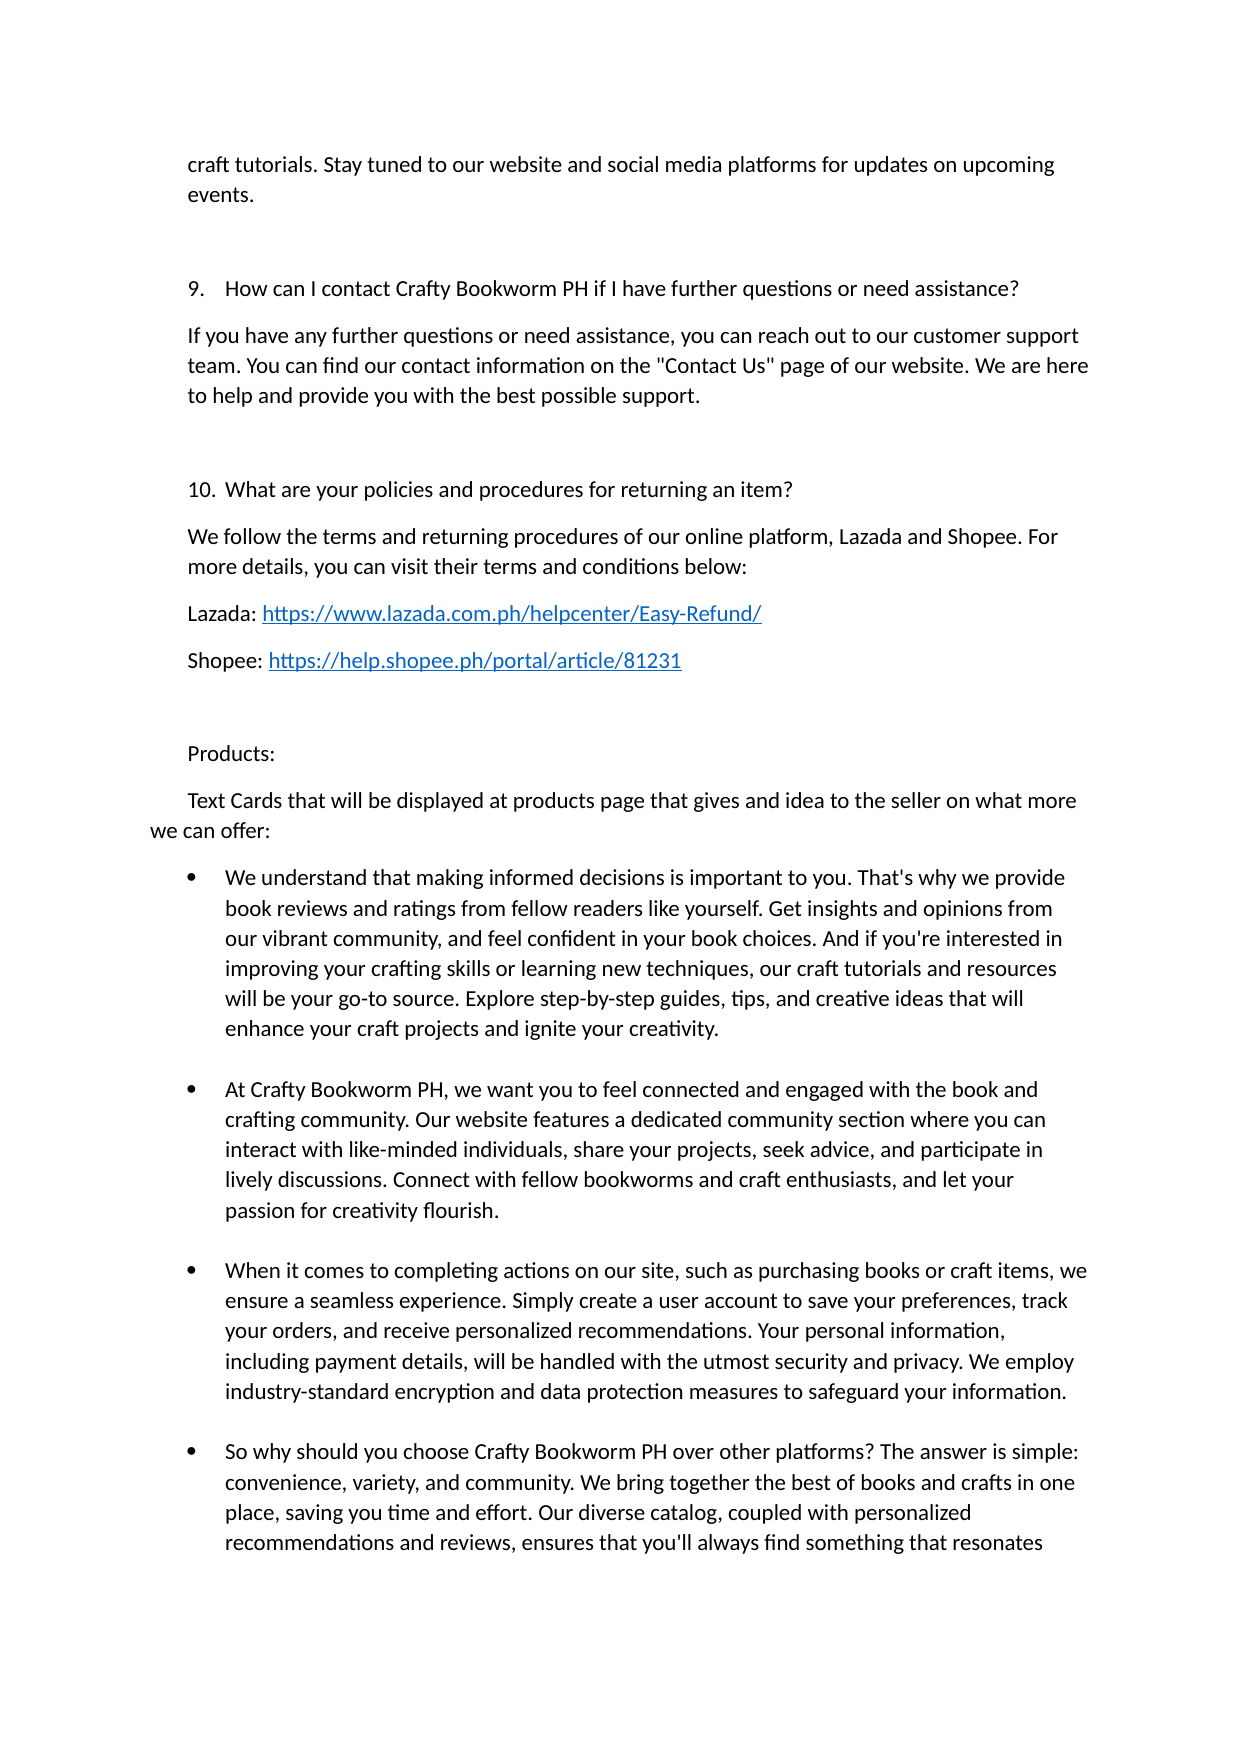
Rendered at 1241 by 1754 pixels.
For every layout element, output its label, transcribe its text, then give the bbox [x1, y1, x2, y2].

list What are your policies and procedures for returning an item? [187, 475, 1090, 503]
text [187, 150, 1090, 208]
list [187, 1437, 1090, 1556]
text Shopee: https://help.shopee.ph/portal/article/81231 [187, 646, 1090, 674]
list At Crafty Bookworm PH, we want you to feel connected and engaged with the book and crafting community. Our website features a dedicated community section where you can interact with like-minded individuals, share your projects, seek advice, and participate in lively discussions. Connect with fellow bookworms and craft enthusiasts, and let your passion for creativity flourish. [187, 1075, 1090, 1224]
list How can I contact Crafty Bookworm PH if I have further questions or need assistance? [187, 274, 1090, 302]
text We follow the terms and returning procedures of our online platform, Lazada and Shopee. For more details, you can visit their terms and conditions below: [187, 522, 1090, 580]
text Products: [187, 739, 1090, 768]
text If you have any further questions or need assistance, you can reach out to our customer support team. You can find our contact information on the "Contact Us" page of our website. We are here to help and provide you with the best possible support. [187, 321, 1090, 409]
list When it comes to completing actions on our site, such as purchasing books or craft items, we ensure a seamless experience. Simply create a user account to save your preferences, track your orders, and receive personalized recommendations. Your personal information, including payment details, will be handled with the utmost security and privacy. We employ industry-standard encryption and data protection measures to safeguard your information. [187, 1256, 1090, 1405]
list We understand that making informed decisions is important to you. That's why we provide book reviews and ratings from fellow readers like yourself. Get insights and opinions from our vibrant community, and feel confident in your book choices. And if you're interested in improving your crafting skills or learning new techniques, our craft tutorials and resources will be your go-to source. Explore step-by-step guides, tips, and creative ideas that will enhance your craft projects and ignite your creativity. [187, 863, 1090, 1043]
text Lazada: https://www.lazada.com.ph/helpcenter/Easy-Refund/ [187, 599, 1090, 627]
text Text Cards that will be displayed at products page that gives and idea to the seller on what more we can offer: [150, 786, 1090, 845]
